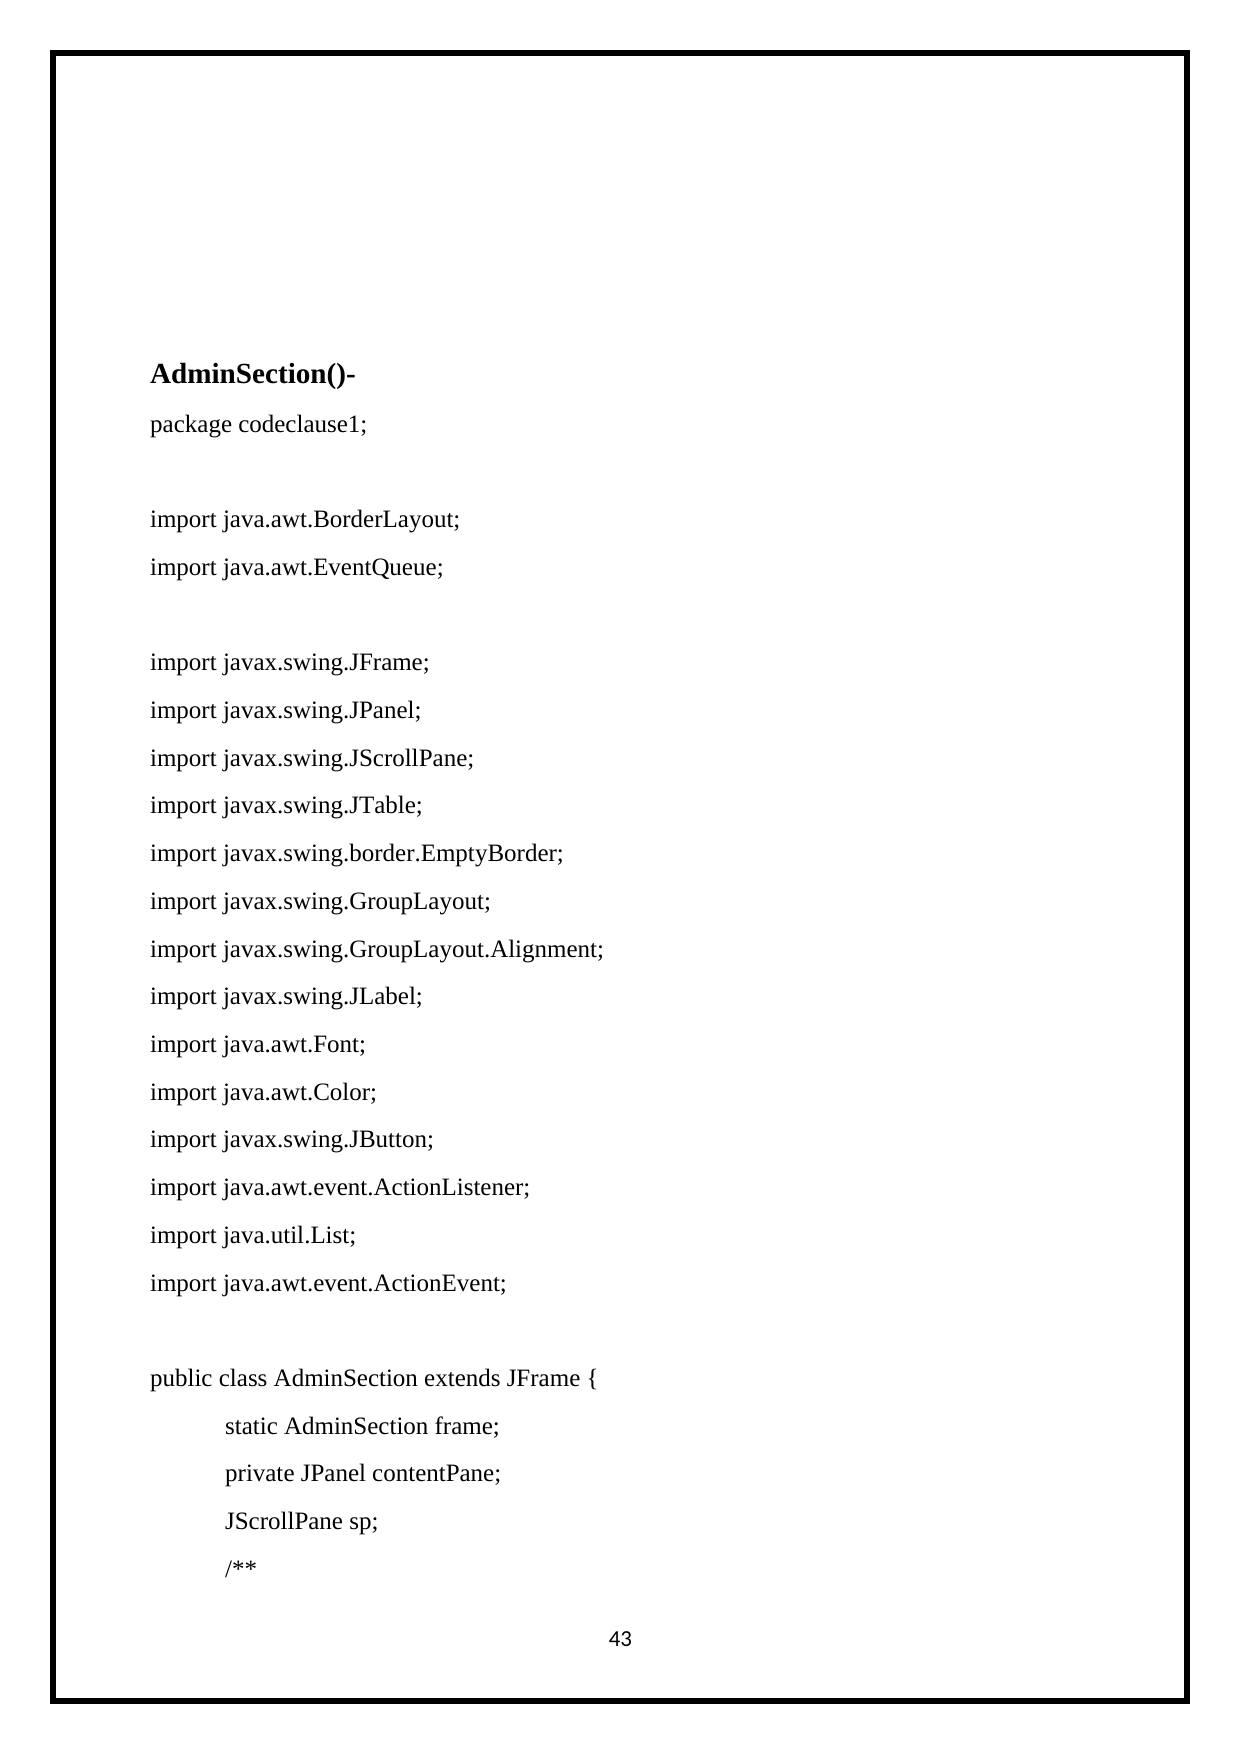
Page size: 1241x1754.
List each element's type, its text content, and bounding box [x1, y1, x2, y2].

text import javax.swing.GroupLayout.Alignment; [150, 934, 1090, 962]
text import java.awt.Font; [150, 1029, 1090, 1058]
text import javax.swing.border.EmptyBorder; [150, 838, 1090, 867]
text import java.awt.event.ActionEvent; [150, 1268, 1090, 1296]
text import javax.swing.JButton; [150, 1124, 1090, 1153]
text static AdminSection frame; [150, 1411, 1090, 1439]
text import java.awt.event.ActionListener; [150, 1172, 1090, 1201]
text import javax.swing.JLabel; [150, 981, 1090, 1010]
text import java.awt.EventQueue; [150, 552, 1090, 581]
text public class AdminSection extends JFrame { [150, 1363, 1090, 1392]
text package codeclause1; [150, 409, 1090, 438]
text import java.util.List; [150, 1220, 1090, 1249]
text import javax.swing.JPanel; [150, 695, 1090, 724]
text import javax.swing.JScrollPane; [150, 743, 1090, 772]
text JScrollPane sp; [150, 1506, 1090, 1535]
text /** [150, 1554, 1090, 1583]
text AdminSection()- [150, 356, 1090, 390]
text import java.awt.BorderLayout; [150, 504, 1090, 533]
text import javax.swing.JTable; [150, 791, 1090, 819]
text import java.awt.Color; [150, 1077, 1090, 1106]
text import javax.swing.JFrame; [150, 647, 1090, 676]
text import javax.swing.GroupLayout; [150, 886, 1090, 915]
text private JPanel contentPane; [150, 1458, 1090, 1487]
